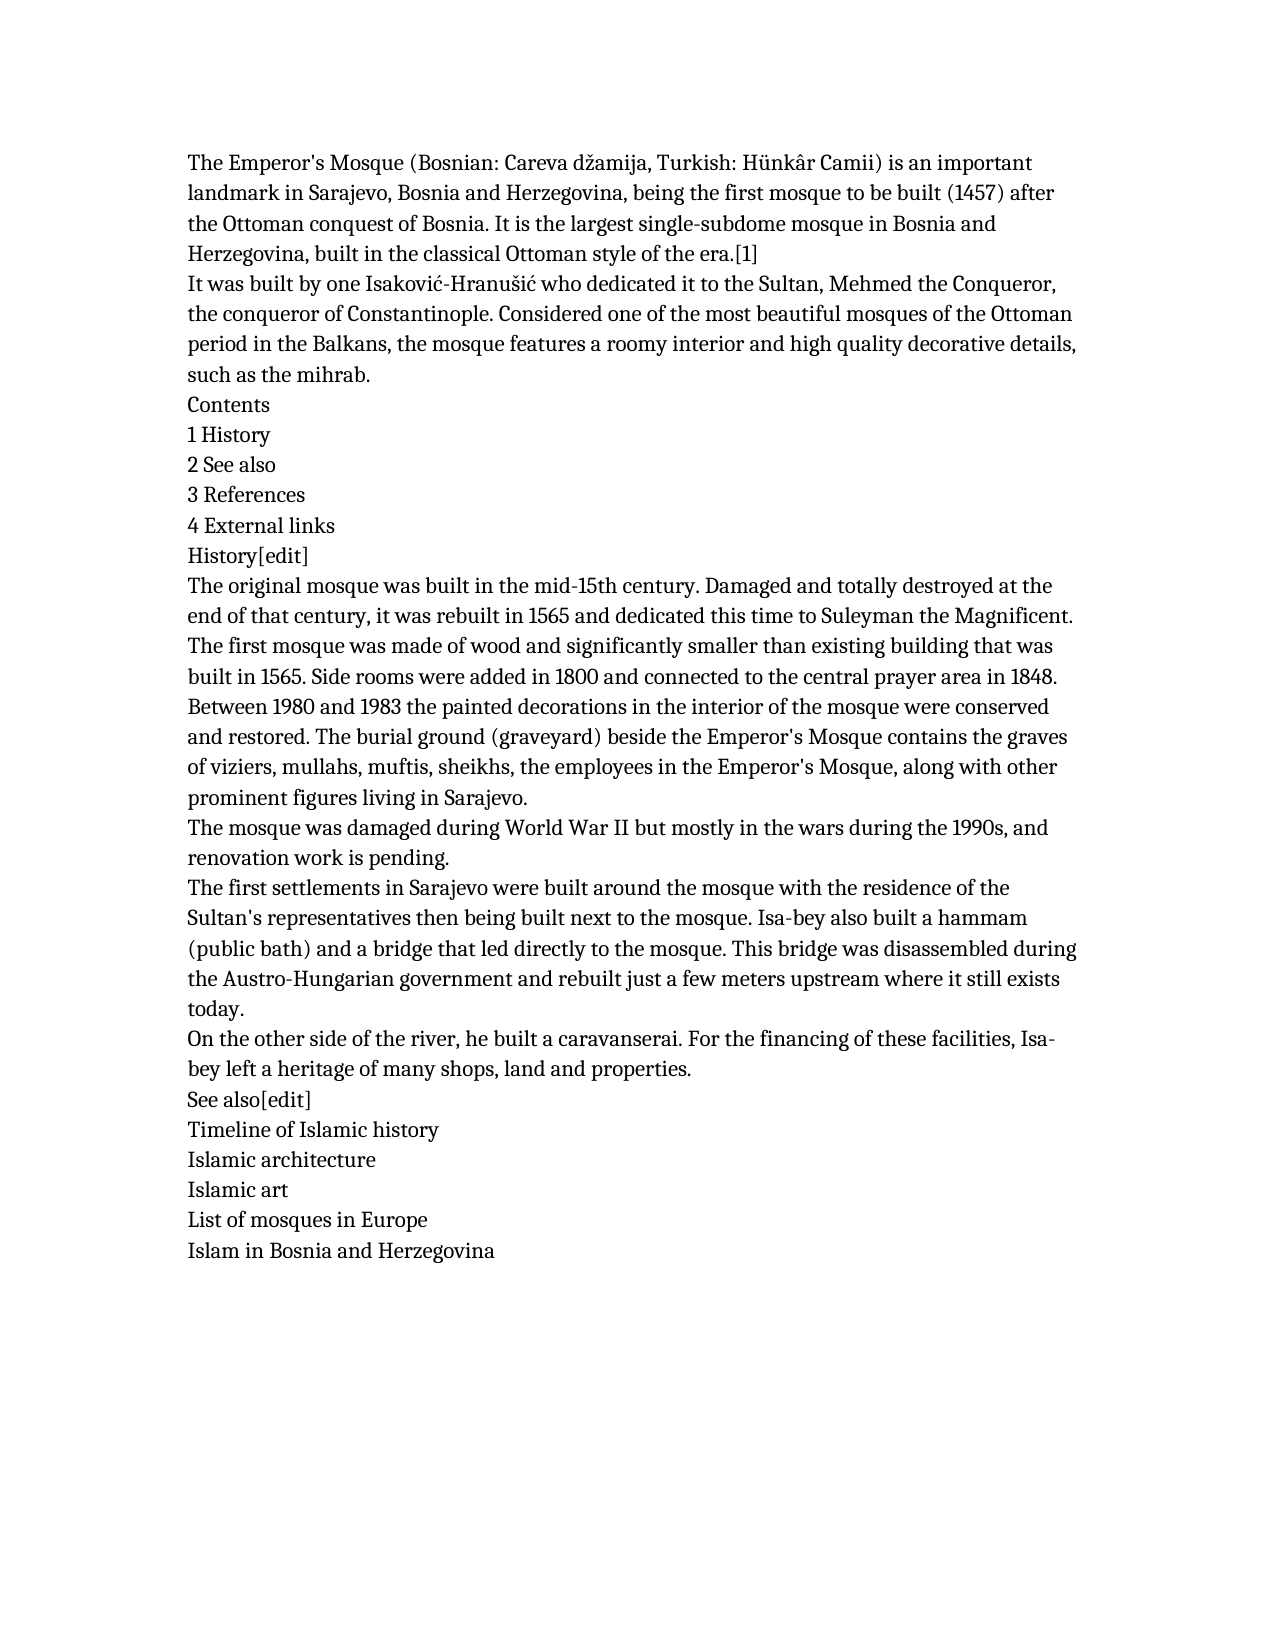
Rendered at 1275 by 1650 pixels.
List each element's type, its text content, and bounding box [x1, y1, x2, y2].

text The Emperor's Mosque (Bosnian: Careva džamija, Turkish: Hünkâr Camii) is an important landmark in Sarajevo, Bosnia and Herzegovina, being the first mosque to be built (1457) after the Ottoman conquest of Bosnia. It is the largest single-subdome mosque in Bosnia and Herzegovina, built in the classical Ottoman style of the era.[1] It was built by one Isaković-Hranušić who dedicated it to the Sultan, Mehmed the Conqueror, the conqueror of Constantinople. Considered one of the most beautiful mosques of the Ottoman period in the Balkans, the mosque features a roomy interior and high quality decorative details, such as the mihrab. Contents 1 History 2 See also 3 References 4 External links History[edit] The original mosque was built in the mid-15th century. Damaged and totally destroyed at the end of that century, it was rebuilt in 1565 and dedicated this time to Suleyman the Magnificent. The first mosque was made of wood and significantly smaller than existing building that was built in 1565. Side rooms were added in 1800 and connected to the central prayer area in 1848. Between 1980 and 1983 the painted decorations in the interior of the mosque were conserved and restored. The burial ground (graveyard) beside the Emperor's Mosque contains the graves of viziers, mullahs, muftis, sheikhs, the employees in the Emperor's Mosque, along with other prominent figures living in Sarajevo. The mosque was damaged during World War II but mostly in the wars during the 1990s, and renovation work is pending. The first settlements in Sarajevo were built around the mosque with the residence of the Sultan's representatives then being built next to the mosque. Isa-bey also built a hammam (public bath) and a bridge that led directly to the mosque. This bridge was disassembled during the Austro-Hungarian government and rebuilt just a few meters upstream where it still exists today. On the other side of the river, he built a caravanserai. For the financing of these facilities, Isa-bey left a heritage of many shops, land and properties. See also[edit] Timeline of Islamic history Islamic architecture Islamic art List of mosques in Europe Islam in Bosnia and Herzegovina [187, 150, 1087, 1264]
